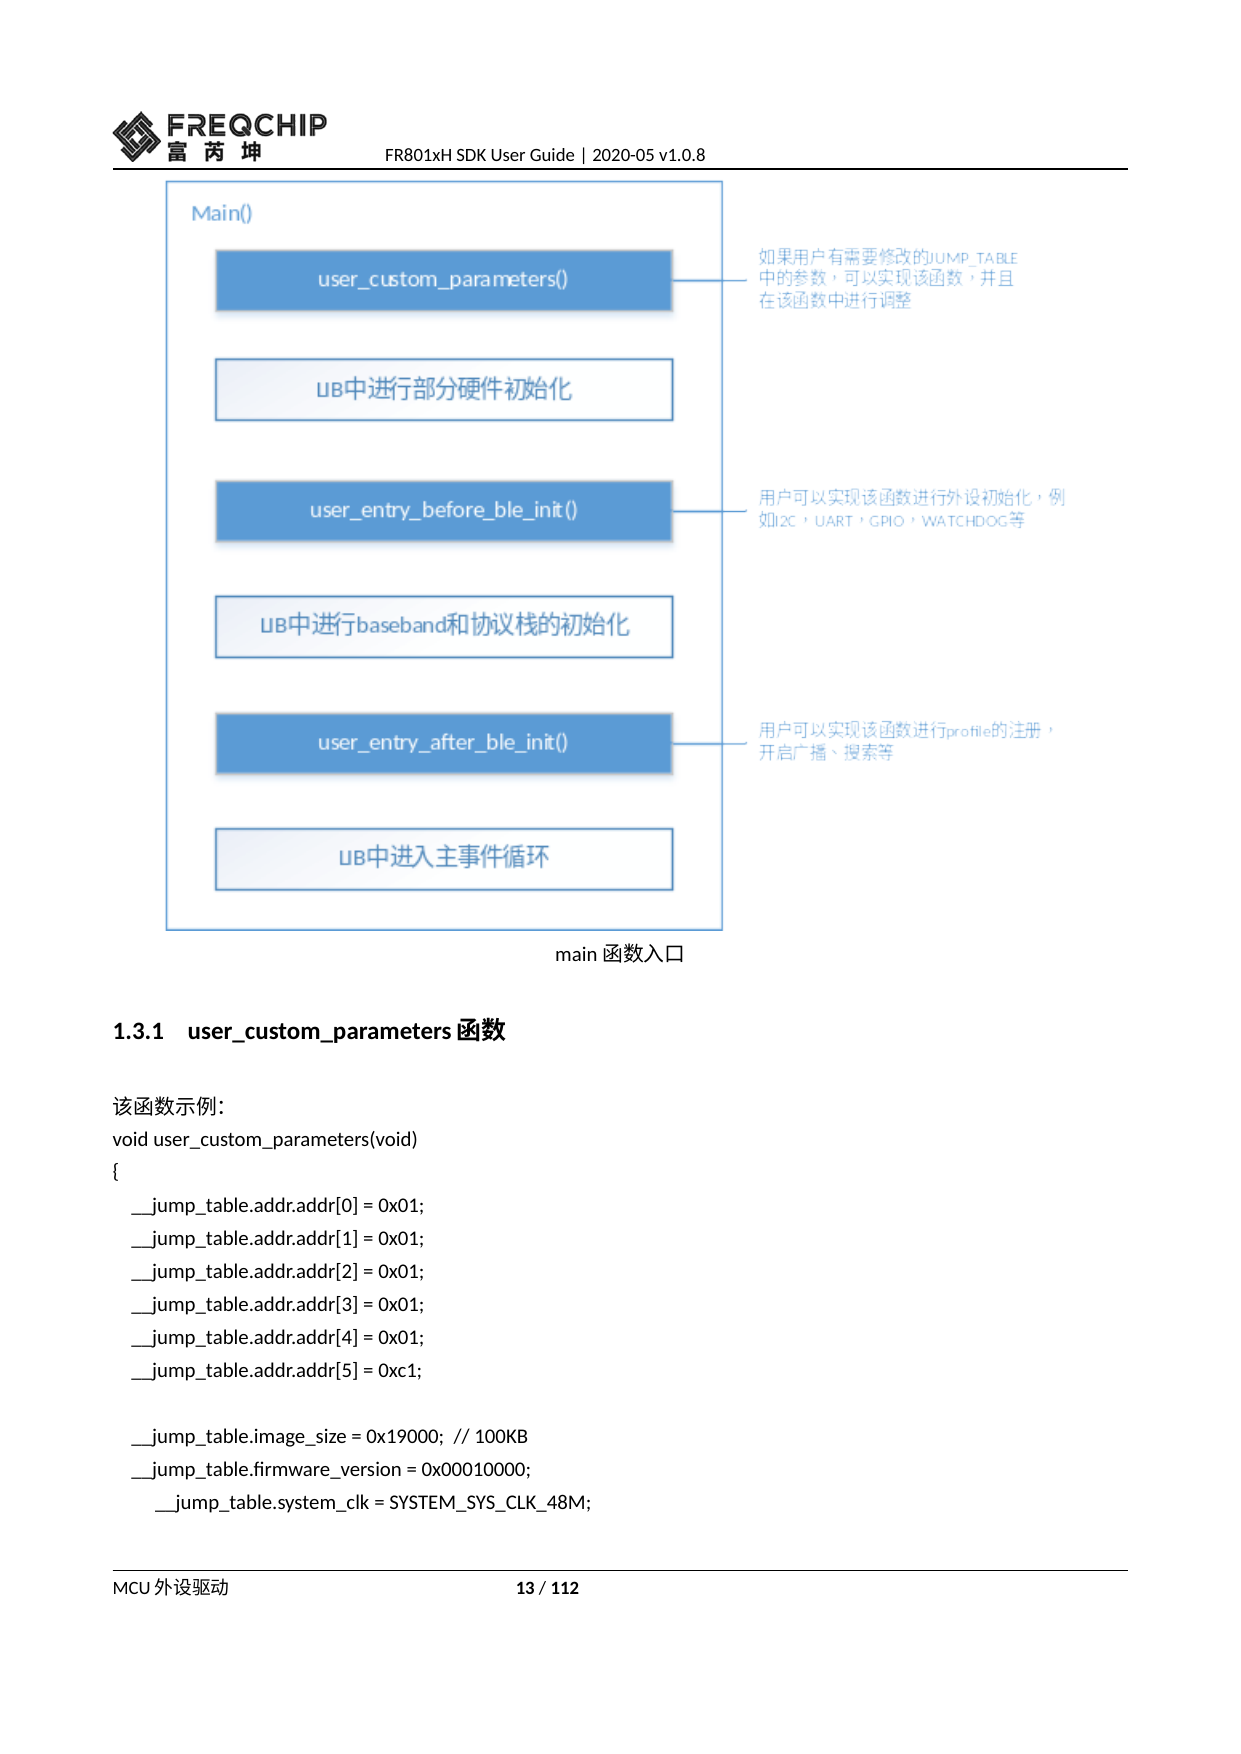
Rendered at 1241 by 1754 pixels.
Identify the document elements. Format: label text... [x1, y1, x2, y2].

text 该函数示例： [112, 1089, 1128, 1122]
text __jump_table.addr.addr[5] = 0xc1; [112, 1353, 1128, 1386]
text __jump_table.addr.addr[1] = 0x01; [112, 1221, 1128, 1254]
picture [112, 111, 327, 162]
text __jump_table.system_clk = SYSTEM_SYS_CLK_48M; [112, 1485, 1128, 1518]
text __jump_table.addr.addr[3] = 0x01; [112, 1287, 1128, 1320]
subtitle user_custom_parameters函数 [112, 996, 1128, 1062]
text __jump_table.addr.addr[0] = 0x01; [112, 1188, 1128, 1221]
text __jump_table.addr.addr[4] = 0x01; [112, 1320, 1128, 1353]
text void user_custom_parameters(void) [112, 1122, 1128, 1155]
text __jump_table.addr.addr[2] = 0x01; [112, 1254, 1128, 1287]
text __jump_table.firmware_version = 0x00010000; [112, 1452, 1128, 1485]
text { [112, 1155, 1128, 1188]
text __jump_table.image_size = 0x19000; // 100KB [112, 1419, 1128, 1452]
text main 函数入口 [112, 936, 1128, 969]
